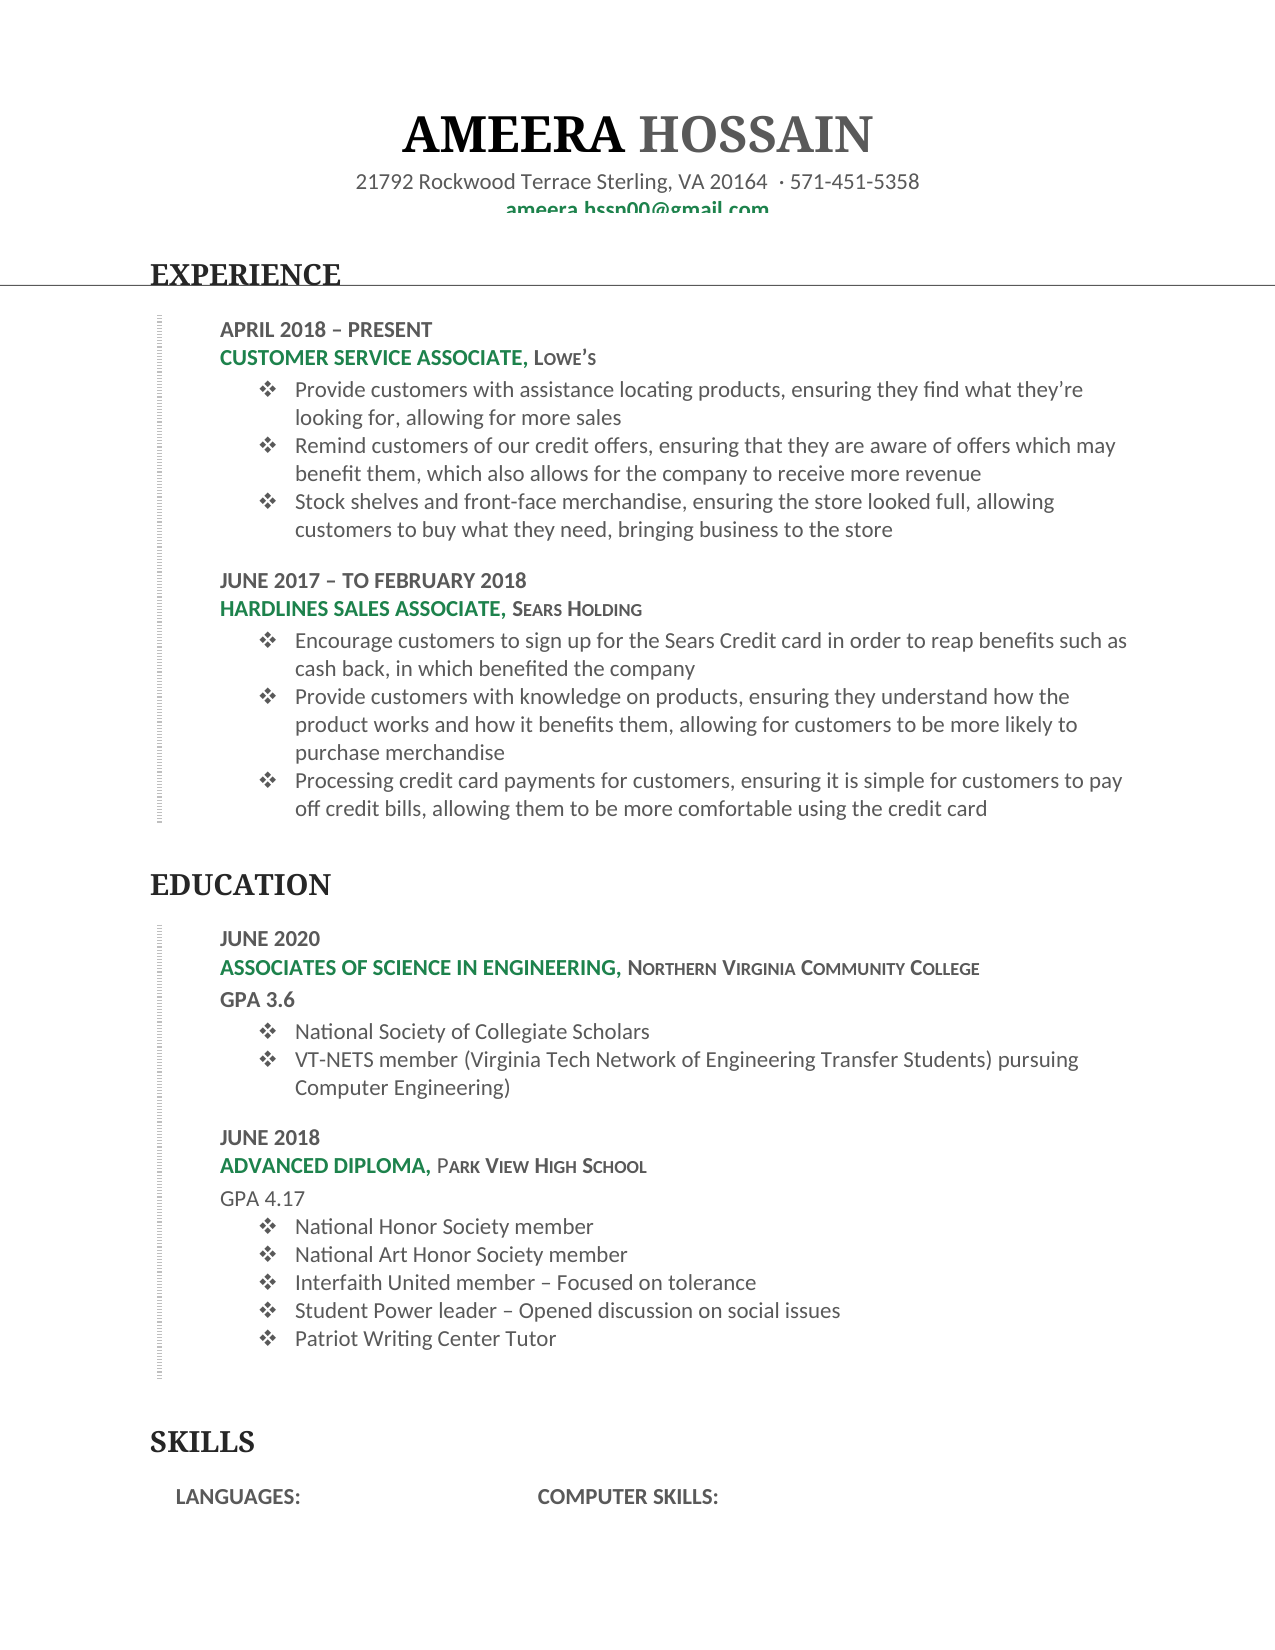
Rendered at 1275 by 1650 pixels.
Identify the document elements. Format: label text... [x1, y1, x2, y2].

table_header june 2020 Associates of science in engineering, Northern Virginia Community College GPA 3.6 National Society of Collegiate Scholars VT-NETS member (Virginia Tech Network of Engineering Transfer Students) pursuing Computer Engineering) [160, 925, 1115, 1101]
table_header April 2018 – Present Customer service Associate, Lowe’s Provide customers with assistance locating products, ensuring they find what they’re looking for, allowing for more sales Remind customers of our credit offers, ensuring that they are aware of offers which may benefit them, which also allows for the company to receive more revenue Stock shelves and front-face merchandise, ensuring the store looked full, allowing customers to buy what they need, bringing business to the store [160, 315, 1135, 543]
subtitle Languages: COmputer skills: [150, 1482, 1125, 1510]
table_cell June 2017 – February 2018 Hardlines Sales Associate, Sears Holding Encourage customers to sign up for the Sears Credit card in order to reap benefits such as cash back, in which benefited the company Provide customers with knowledge on products, ensuring they understand how the product works and how it benefits them, allowing for customers to be more likely to purchase merchandise Processing credit card payments for customers, ensuring it is simple for customers to pay off credit bills, allowing them to be more comfortable using the credit card [160, 544, 1135, 822]
subtitle Skills [150, 1422, 1125, 1461]
table_cell June 2018 advanced diploma, Park View High School GPA 4.17 National Honor Society member National Art Honor Society member Interfaith United member – Focused on tolerance Student Power leader – Opened discussion on social issues Patriot Writing Center Tutor [160, 1101, 1115, 1380]
table_header Ameera Hossain 21792 Rockwood Terrace Sterling, VA 20164 571-451-5358 ameera.hssn00@gmail.com [150, 99, 1125, 213]
